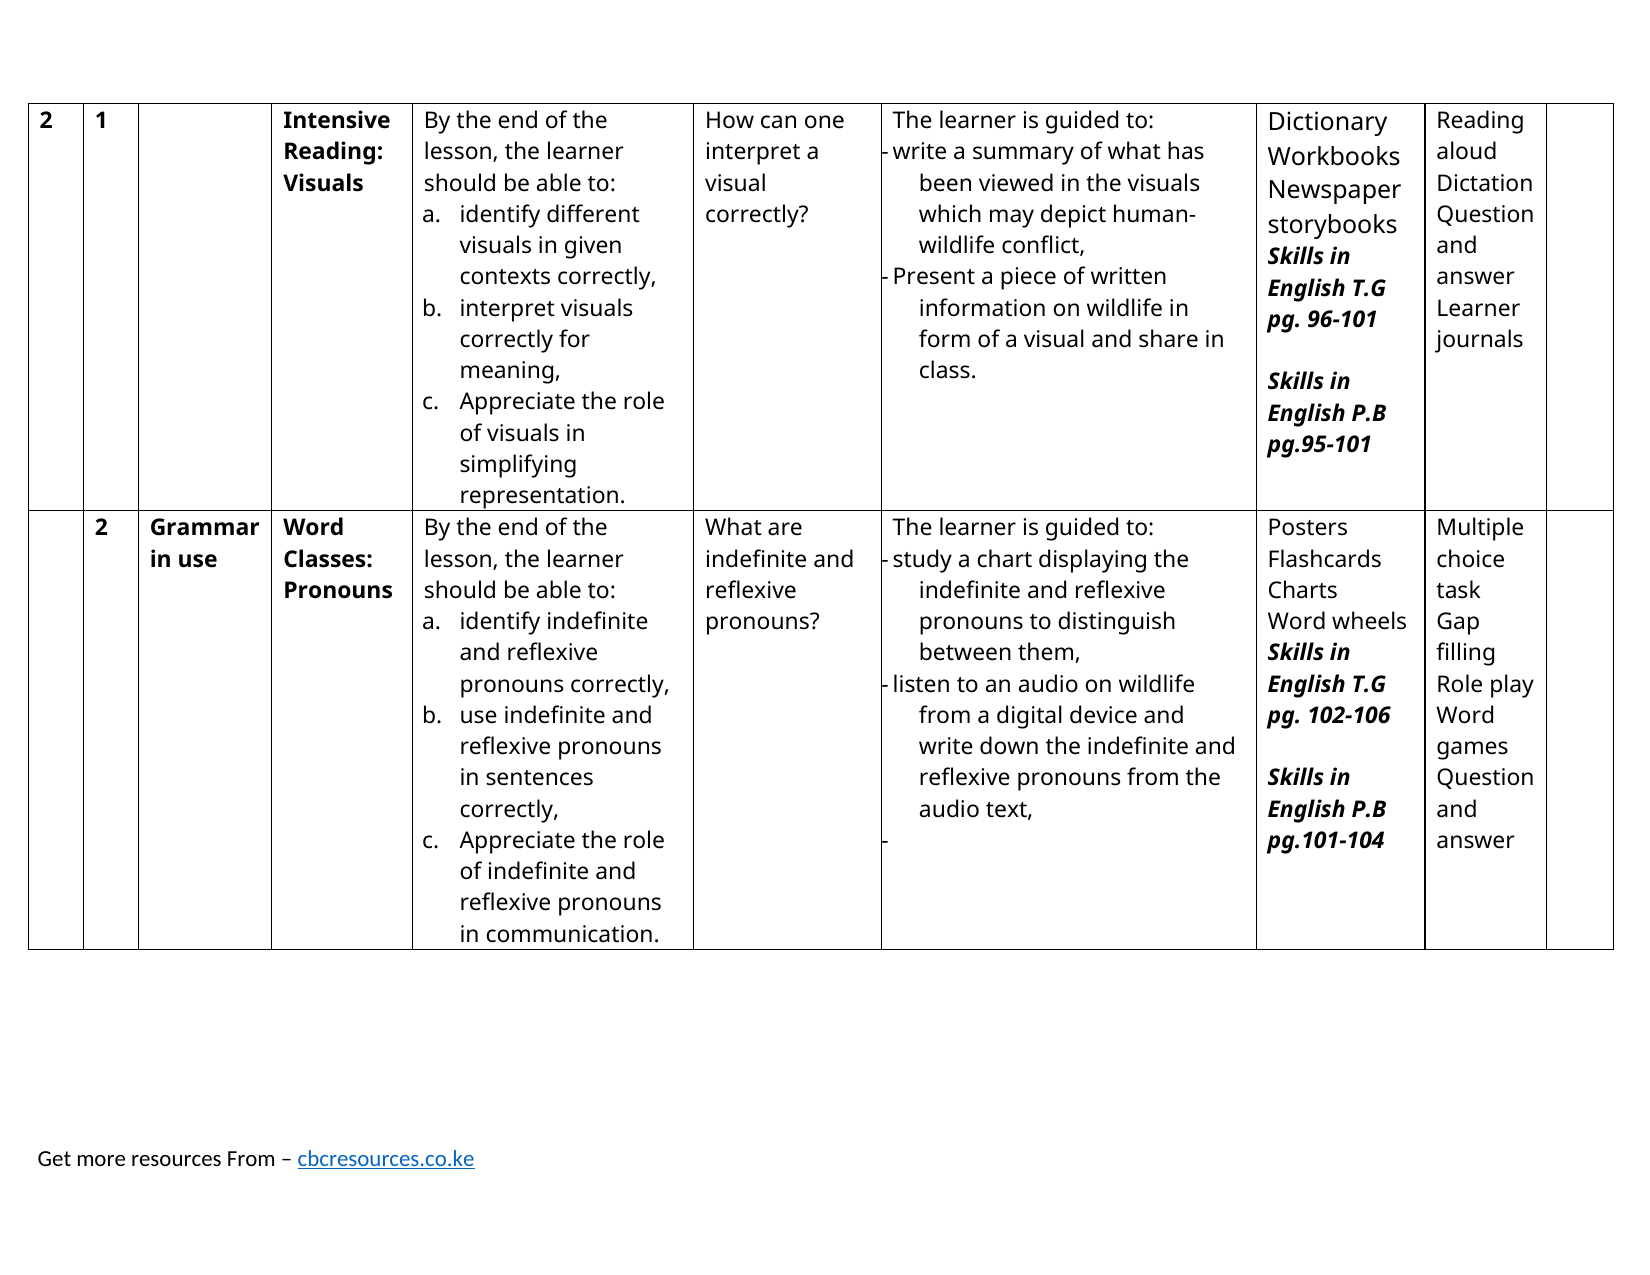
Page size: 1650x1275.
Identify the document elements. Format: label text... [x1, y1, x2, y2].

table_cell What are indefinite and reflexive pronouns? [694, 511, 881, 949]
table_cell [272, 104, 412, 510]
table_cell How can one interpret a visual correctly? [694, 104, 881, 510]
table_cell Grammar in use [139, 511, 271, 949]
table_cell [1426, 104, 1546, 510]
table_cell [272, 511, 412, 949]
table_cell The learner is guided to: study a chart displaying the indefinite and reflexive pronouns to distinguish between them, listen to an audio on wildlife from a digital device and write down the indefinite and reflexive pronouns from the audio text, [882, 511, 1256, 949]
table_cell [1257, 511, 1424, 949]
table_cell [1547, 511, 1613, 949]
table_cell 2 [84, 511, 138, 949]
table_cell [1547, 104, 1613, 510]
table_cell By the end of the lesson, the learner should be able to: identify different visuals in given contexts correctly, interpret visuals correctly for meaning, Appreciate the role of visuals in simplifying representation. [413, 104, 693, 510]
table_cell [139, 104, 271, 510]
table_cell 1 [84, 104, 138, 510]
table_cell 2 [29, 104, 83, 510]
table_cell [29, 511, 83, 949]
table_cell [1426, 511, 1546, 949]
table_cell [1257, 104, 1424, 510]
table_cell The learner is guided to: write a summary of what has been viewed in the visuals which may depict human-wildlife conflict, Present a piece of written information on wildlife in form of a visual and share in class. [882, 104, 1256, 510]
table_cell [413, 511, 693, 949]
